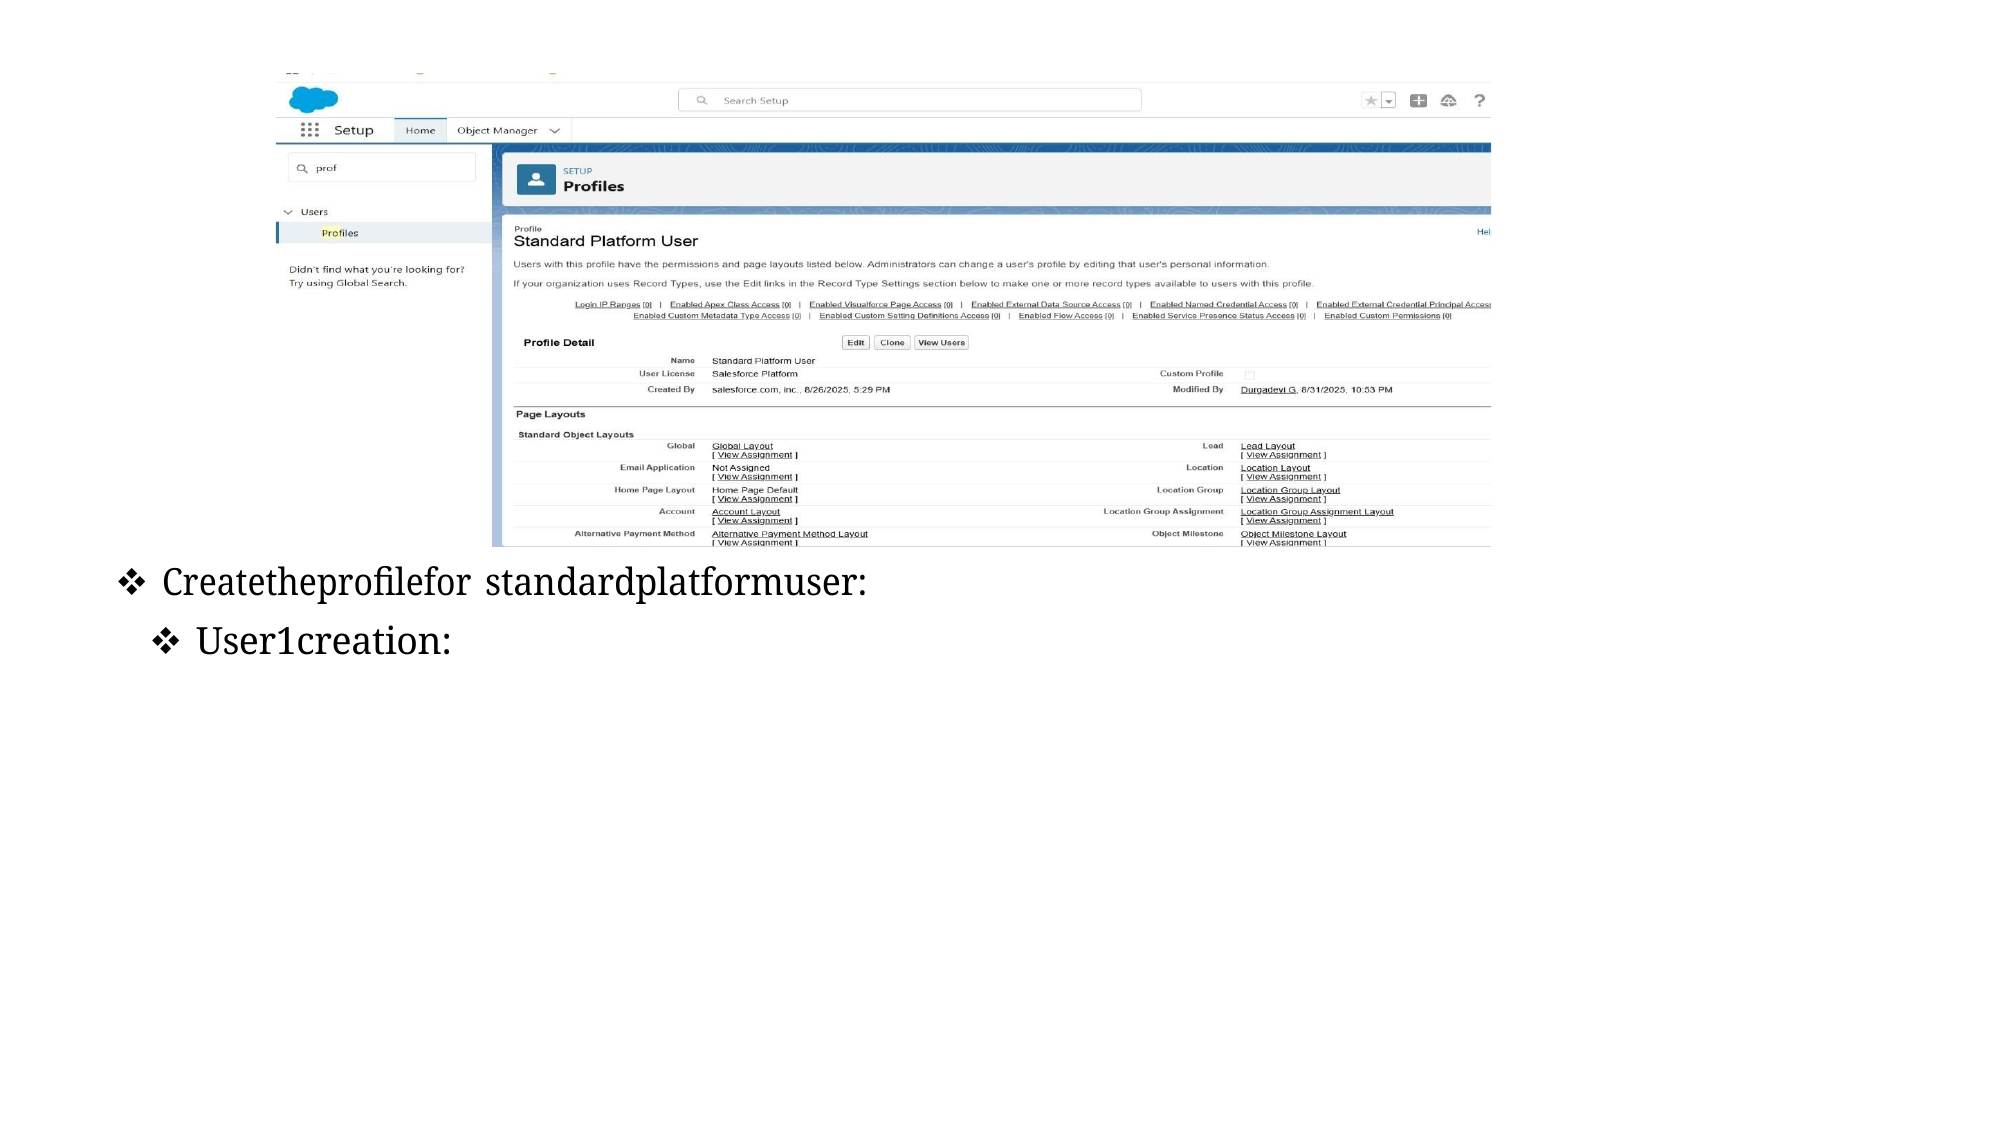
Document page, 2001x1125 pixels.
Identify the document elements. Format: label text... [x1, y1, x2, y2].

list User1creation: [149, 615, 1941, 666]
list Createtheprofilefor standardplatformuser: [115, 29, 1941, 606]
